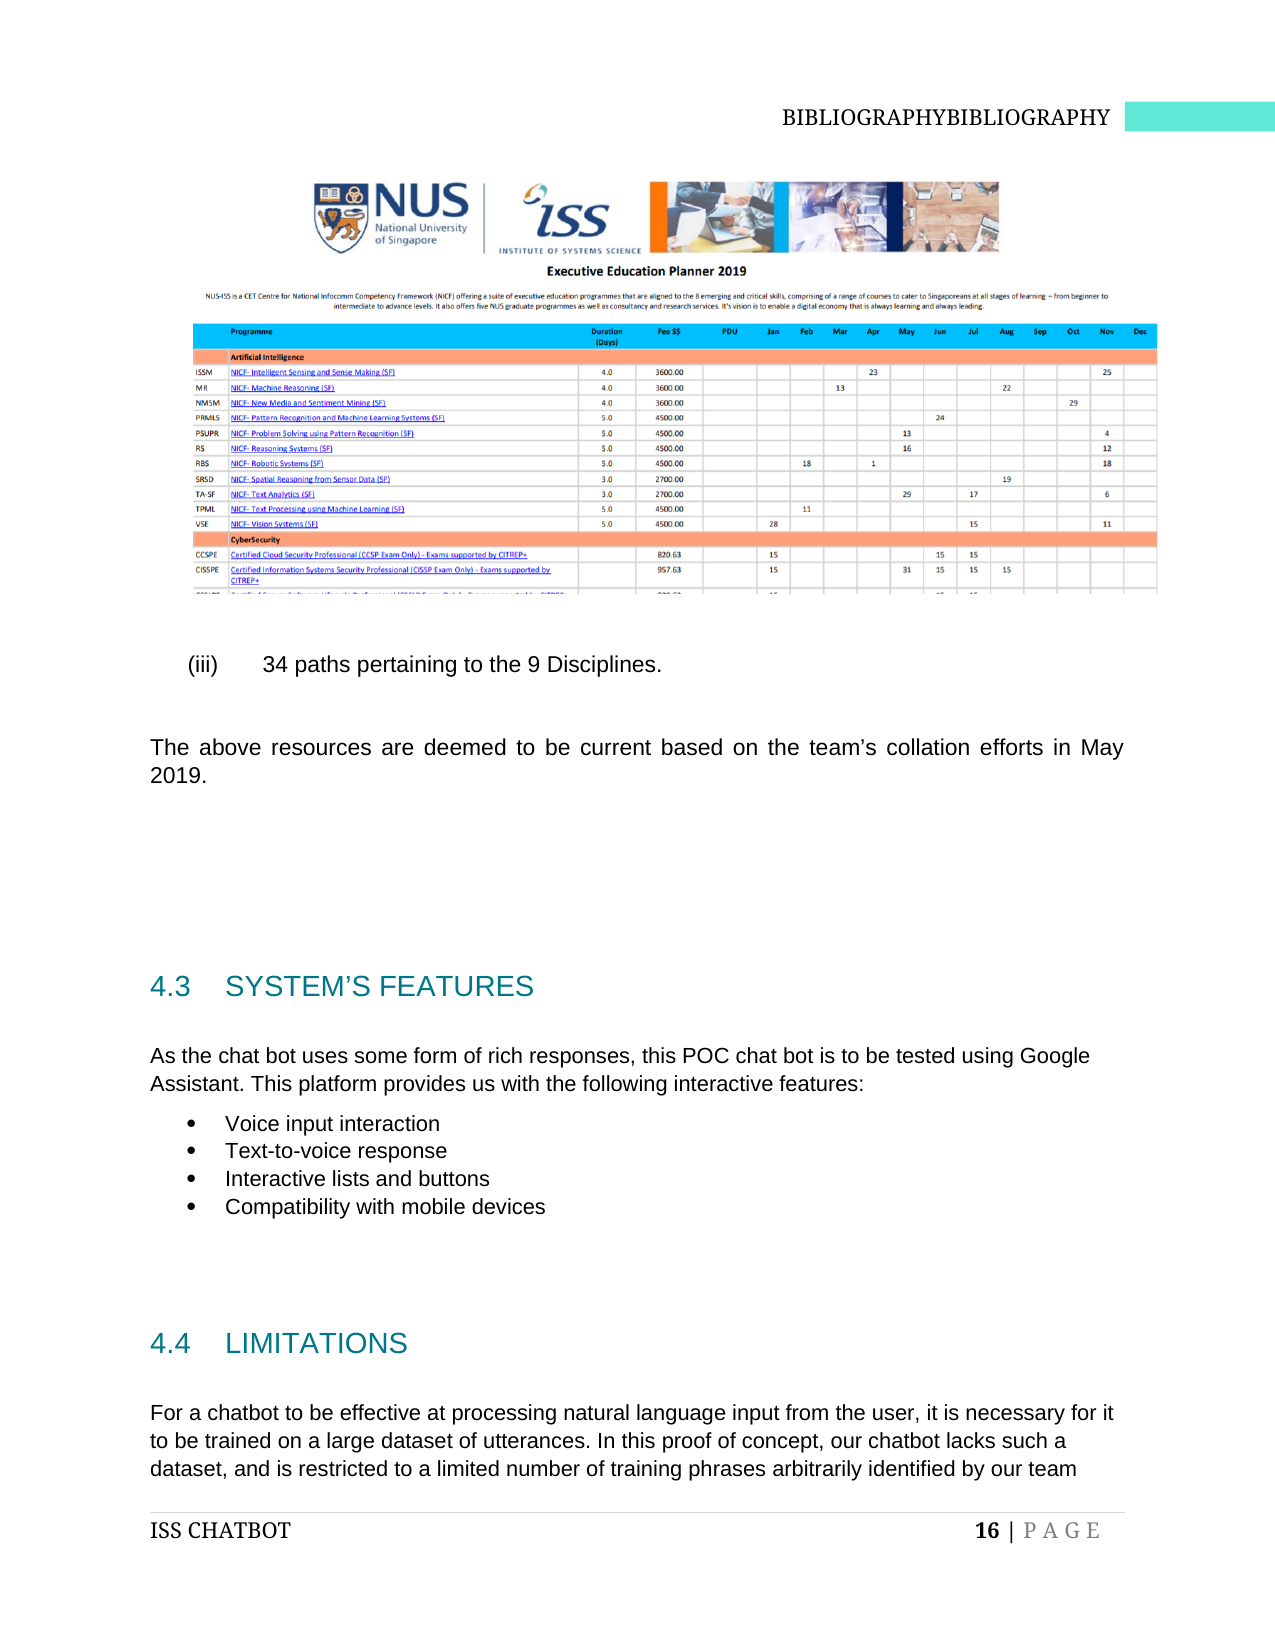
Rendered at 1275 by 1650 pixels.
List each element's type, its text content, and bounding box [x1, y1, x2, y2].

list Interactive lists and buttons [187, 1166, 1125, 1191]
subtitle LIMITATIONS [150, 1326, 1125, 1360]
list Text-to-voice response [187, 1138, 1125, 1163]
list 34 paths pertaining to the 9 Disciplines. [187, 651, 1125, 677]
picture [187, 150, 1163, 594]
subtitle SYSTEM’S FEATURES [150, 969, 1125, 1002]
list Voice input interaction [187, 1111, 1125, 1136]
text As the chat bot uses some form of rich responses, this POC chat bot is to be tested using Google Assistant. This platform provides us with the following interactive features: [150, 1043, 1125, 1096]
text The above resources are deemed to be current based on the team’s collation efforts in May 2019. [150, 733, 1125, 789]
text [150, 1400, 1125, 1481]
list Compatibility with mobile devices [187, 1194, 1125, 1219]
